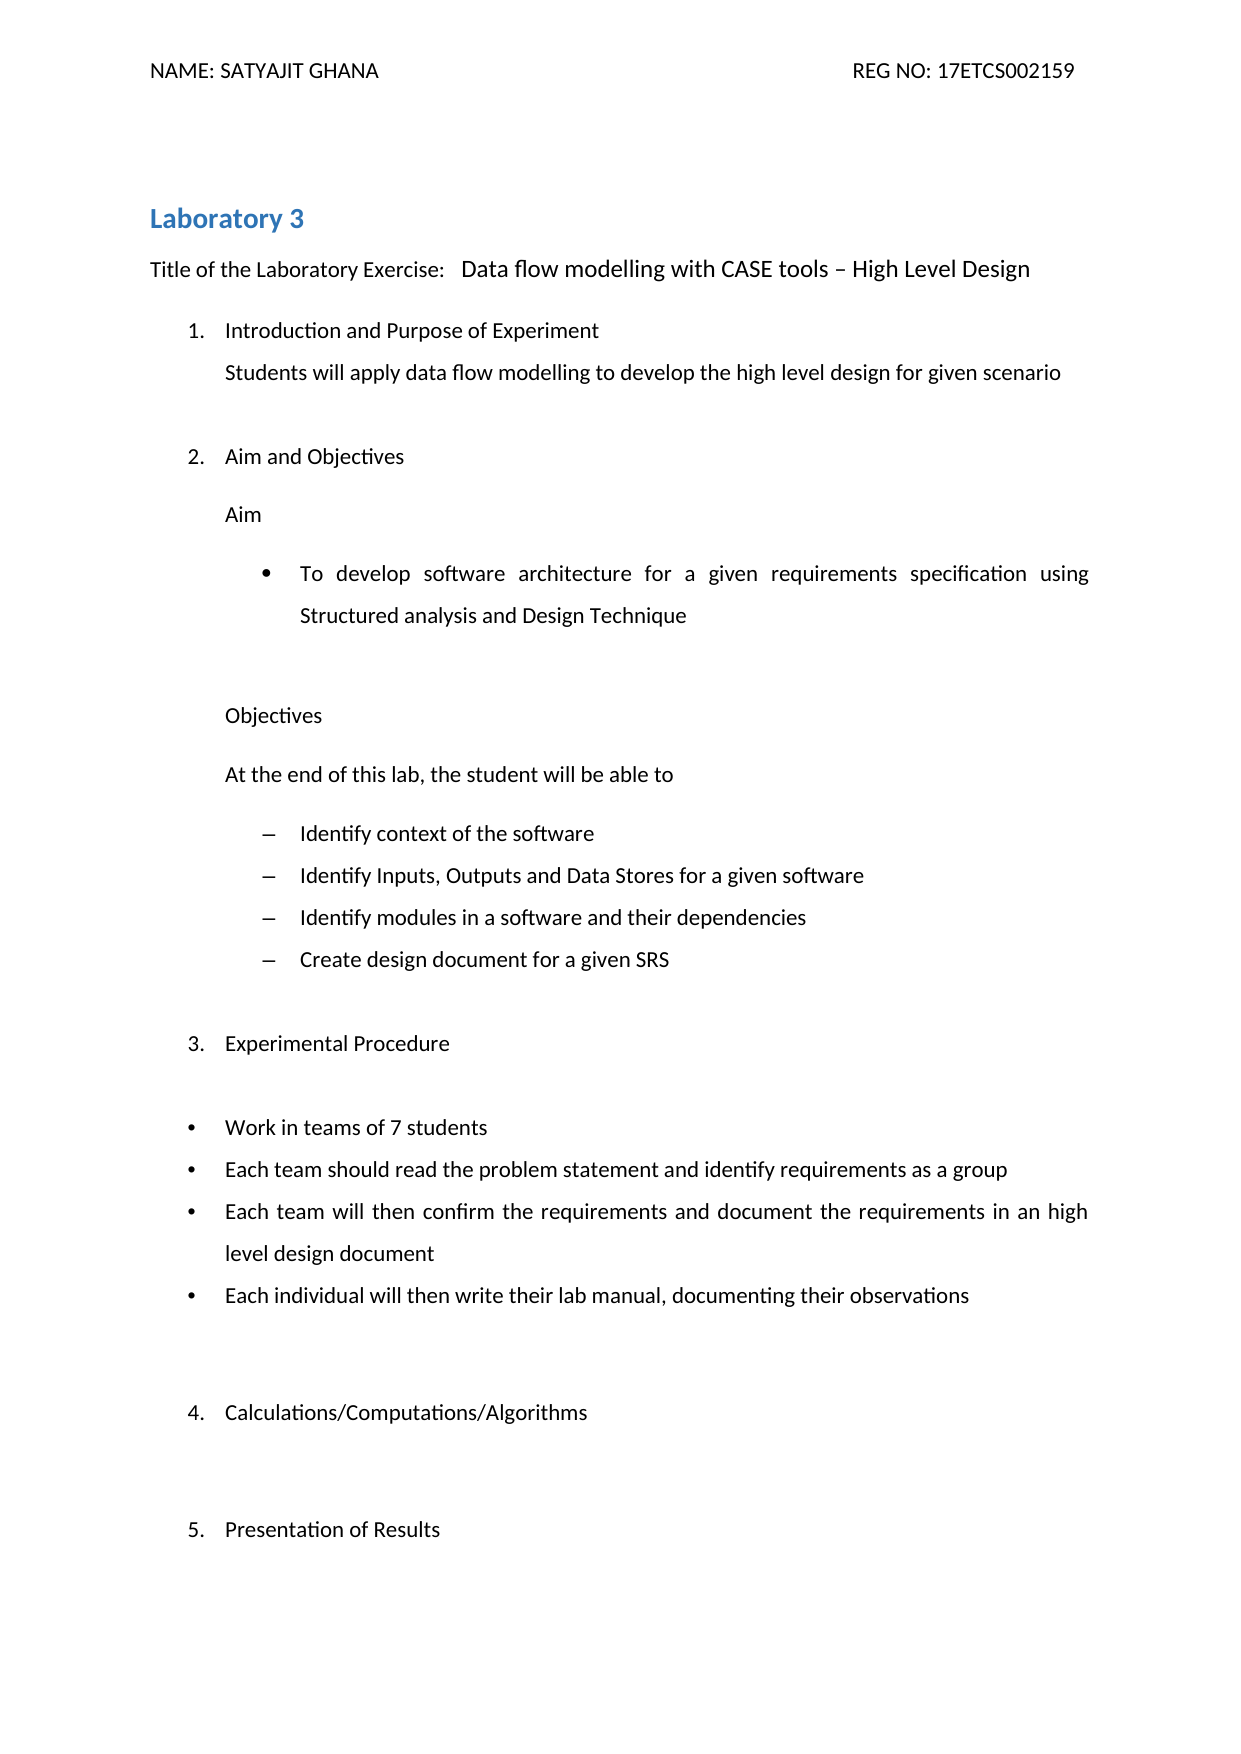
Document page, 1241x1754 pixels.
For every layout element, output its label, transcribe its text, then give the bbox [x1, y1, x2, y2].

text Aim [187, 500, 1090, 528]
list Identify modules in a software and their dependencies [262, 903, 1090, 931]
list Students will apply data flow modelling to develop the high level design for given scenario [225, 358, 1090, 386]
list Presentation of Results [187, 1515, 1090, 1543]
list Introduction and Purpose of Experiment [187, 316, 1090, 344]
text At the end of this lab, the student will be able to [187, 760, 1090, 788]
list Each individual will then write their lab manual, documenting their observations [187, 1281, 1090, 1309]
list Calculations/Computations/Algorithms [187, 1398, 1090, 1426]
list To develop software architecture for a given requirements specification using Structured analysis and Design Technique [262, 559, 1090, 629]
list Experimental Procedure [187, 1029, 1090, 1057]
list Identify context of the software [262, 819, 1090, 847]
text Title of the Laboratory Exercise: Data flow modelling with CASE tools – High Level Design [150, 253, 1090, 284]
list Create design document for a given SRS [262, 945, 1090, 973]
list Identify Inputs, Outputs and Data Stores for a given software [262, 861, 1090, 889]
list Work in teams of 7 students [187, 1113, 1090, 1141]
list Each team will then confirm the requirements and document the requirements in an high level design document [187, 1197, 1090, 1267]
subtitle Laboratory 3 [150, 200, 1090, 236]
list Aim and Objectives [187, 442, 1090, 470]
list Each team should read the problem statement and identify requirements as a group [187, 1155, 1090, 1183]
text Objectives [187, 702, 1090, 730]
